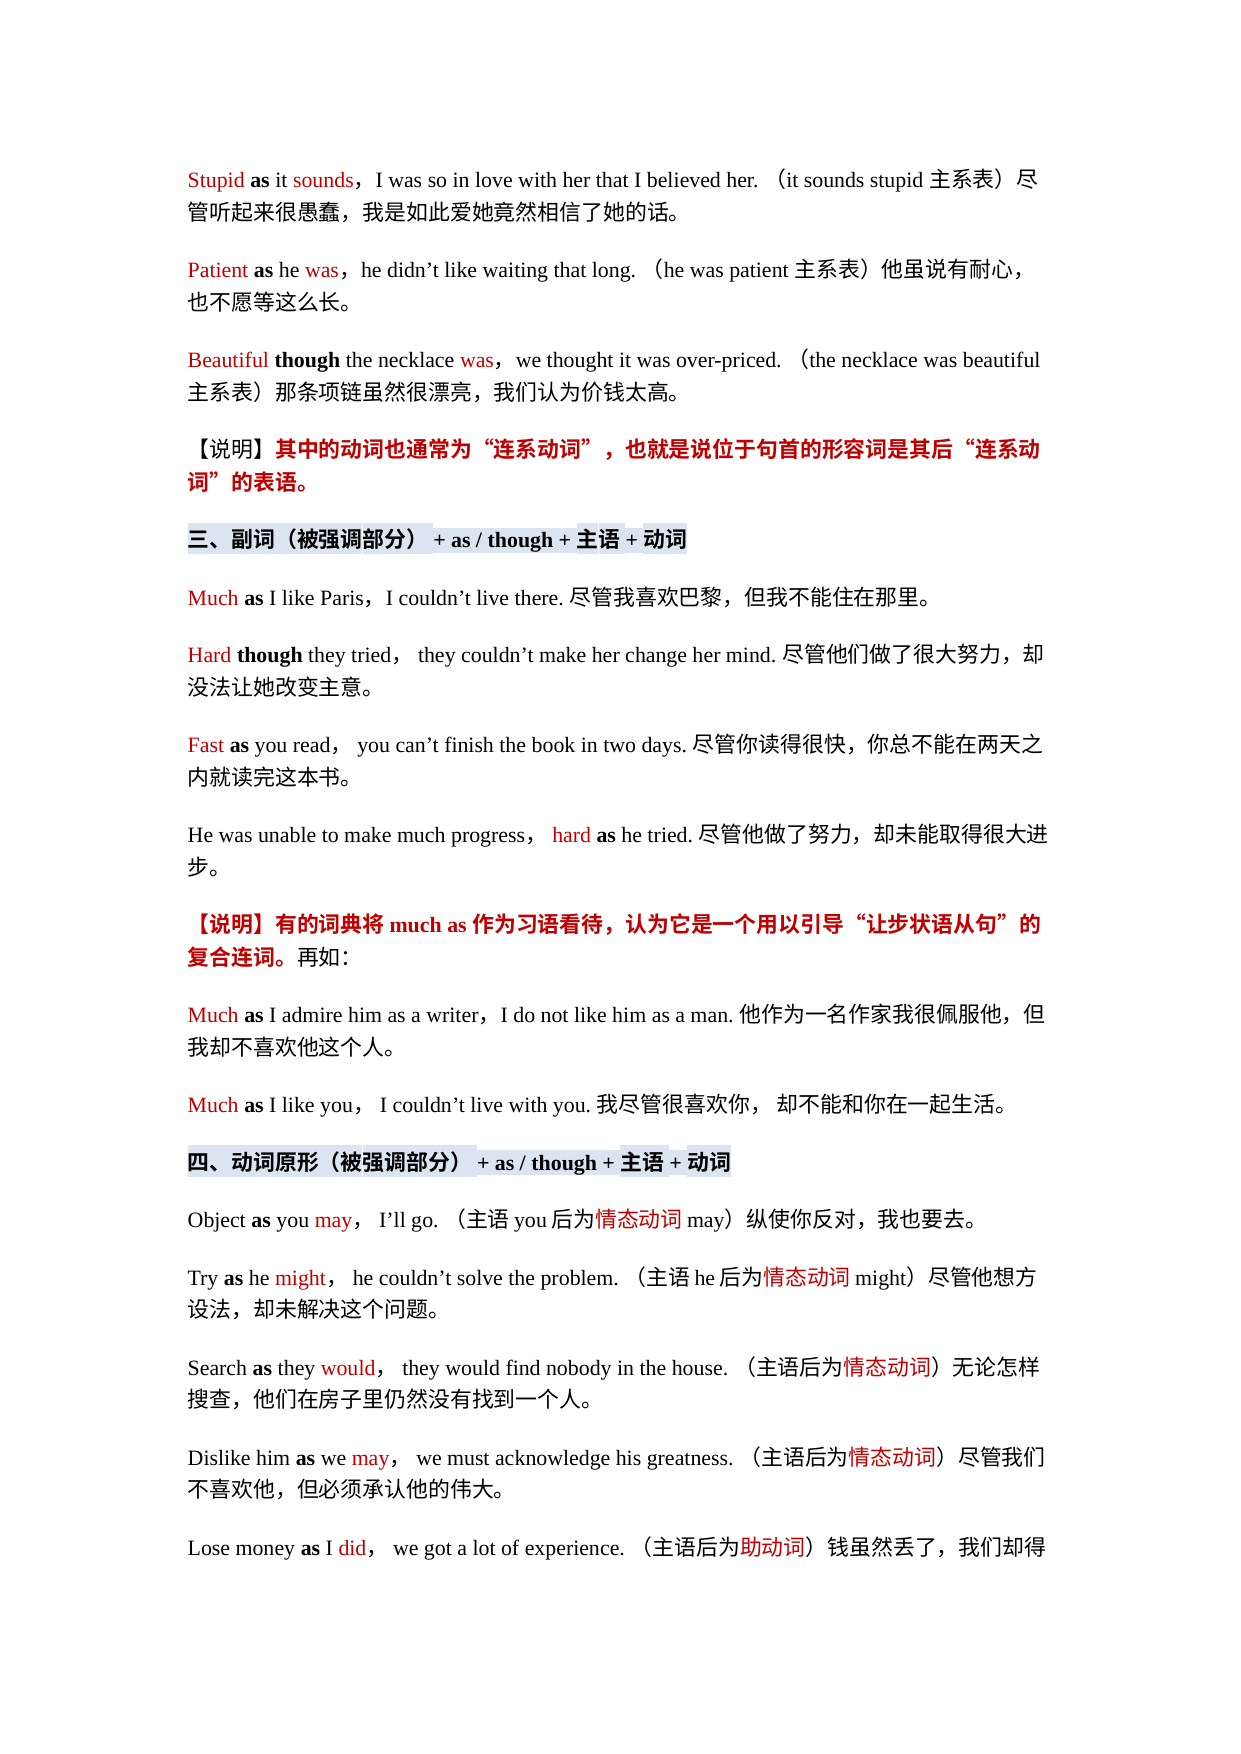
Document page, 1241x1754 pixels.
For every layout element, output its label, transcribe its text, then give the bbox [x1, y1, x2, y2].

text 四、动词原形（被强调部分） + as / though + 主语 + 动词 [187, 1144, 1053, 1177]
text Search as they would， they would find nobody in the house. （主语后为情态动词）无论怎样搜查，他们在房子里仍然没有找到一个人。 [187, 1349, 1053, 1414]
text Much as I like you， I couldn’t live with you. 我尽管很喜欢你， 却不能和你在一起生活。 [187, 1087, 1053, 1119]
text Fast as you read， you can’t finish the book in two days. 尽管你读得很快，你总不能在两天之内就读完这本书。 [187, 727, 1053, 792]
text Try as he might， he couldn’t solve the problem. （主语he后为情态动词might）尽管他想方设法，却未解决这个问题。 [187, 1259, 1053, 1324]
text 三、副词（被强调部分） + as / though + 主语 + 动词 [187, 522, 1053, 554]
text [187, 1529, 1053, 1562]
text Hard though they tried， they couldn’t make her change her mind. 尽管他们做了很大努力，却没法让她改变主意。 [187, 637, 1053, 702]
text Object as you may， I’ll go. （主语you后为情态动词may）纵使你反对，我也要去。 [187, 1202, 1053, 1234]
text Patient as he was，he didn’t like waiting that long. （he was patient 主系表）他虽说有耐心，也不愿等这么长。 [187, 252, 1053, 317]
text Much as I admire him as a writer，I do not like him as a man. 他作为一名作家我很佩服他，但我却不喜欢他这个人。 [187, 997, 1053, 1062]
text Beautiful though the necklace was，we thought it was over-priced. （the necklace was beautiful 主系表）那条项链虽然很漂亮，我们认为价钱太高。 [187, 342, 1053, 407]
text 【说明】其中的动词也通常为“连系动词”，也就是说位于句首的形容词是其后“连系动词”的表语。 [187, 432, 1053, 497]
text Stupid as it sounds，I was so in love with her that I believed her. （it sounds stupid 主系表）尽管听起来很愚蠢，我是如此爱她竟然相信了她的话。 [187, 162, 1053, 227]
text Much as I like Paris，I couldn’t live there. 尽管我喜欢巴黎，但我不能住在那里。 [187, 579, 1053, 612]
text He was unable to make much progress， hard as he tried. 尽管他做了努力，却未能取得很大进步。 [187, 817, 1053, 882]
text Dislike him as we may， we must acknowledge his greatness. （主语后为情态动词）尽管我们不喜欢他，但必须承认他的伟大。 [187, 1439, 1053, 1504]
text 【说明】有的词典将 much as 作为习语看待，认为它是一个用以引导“让步状语从句”的复合连词。再如： [187, 907, 1053, 972]
